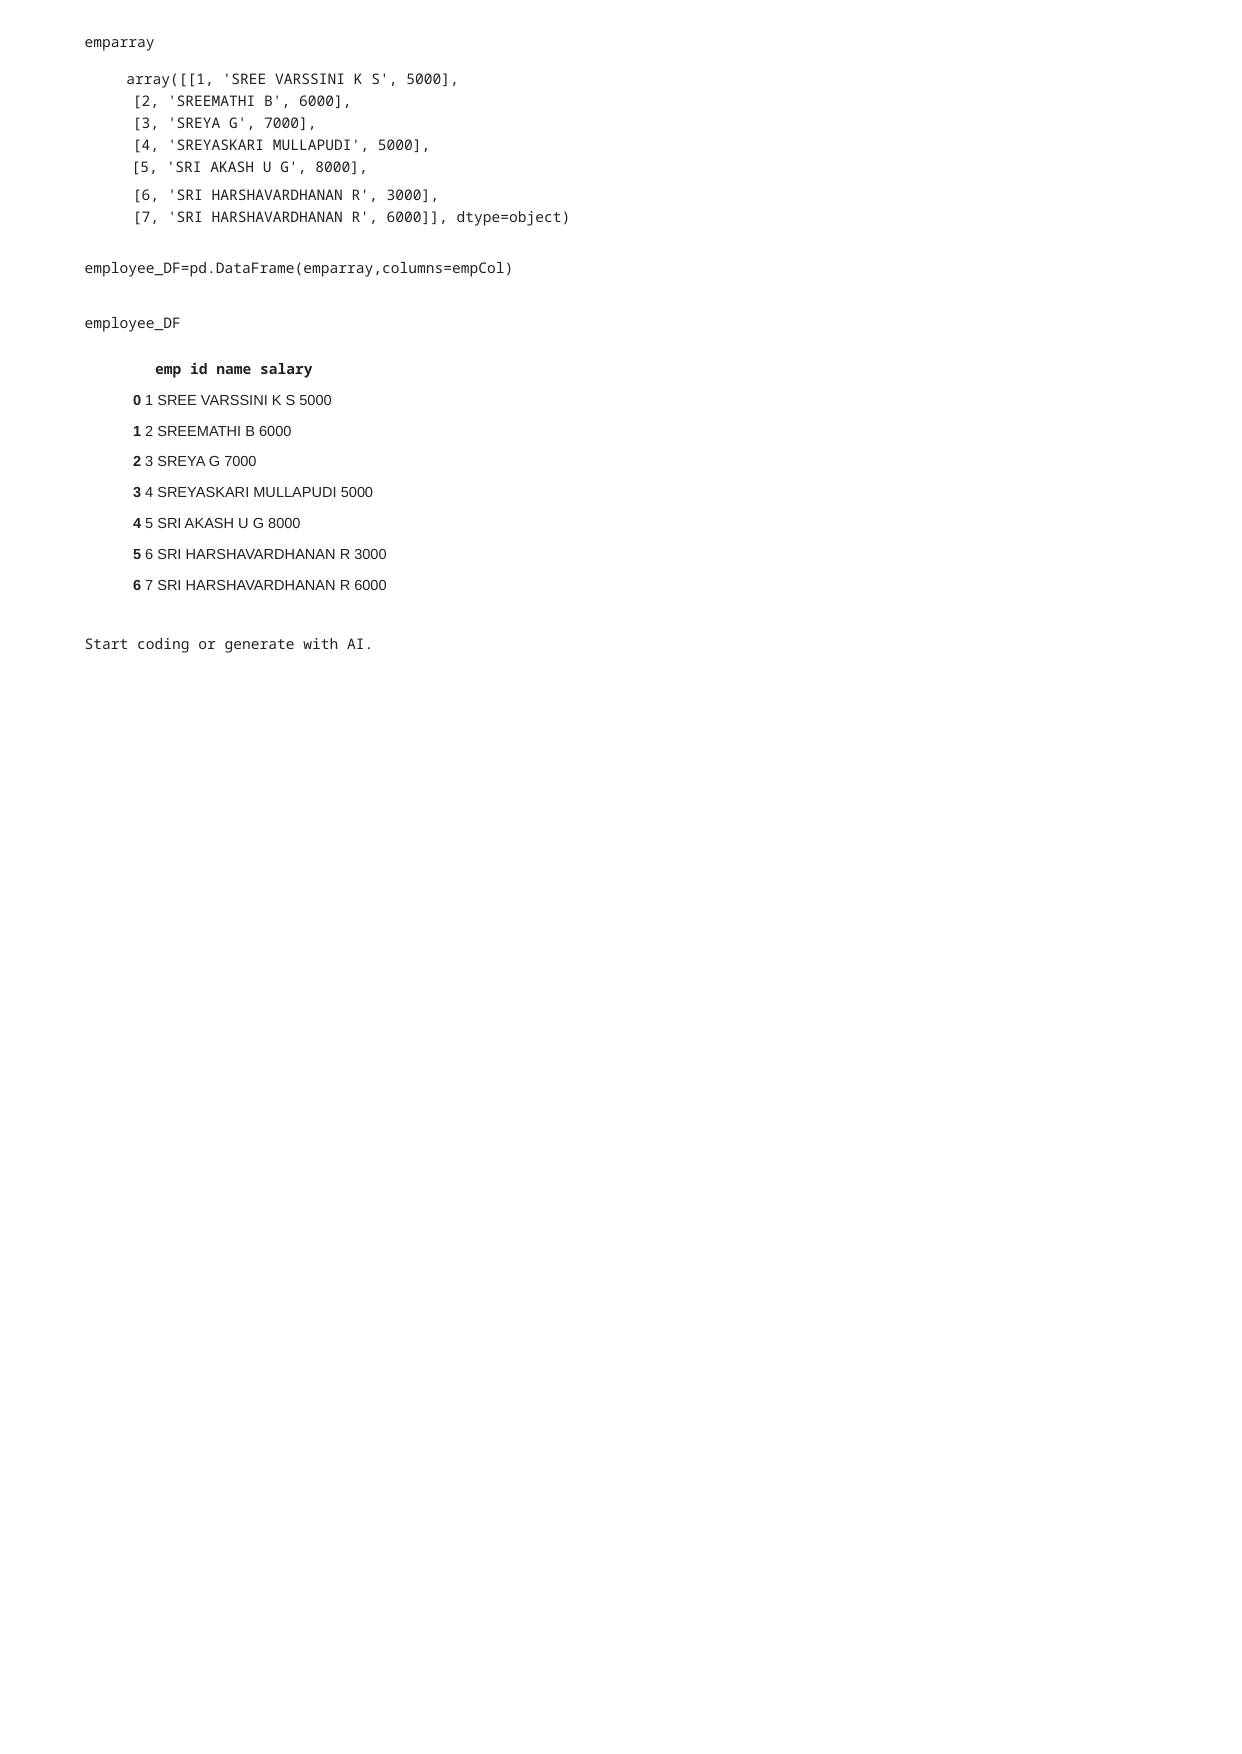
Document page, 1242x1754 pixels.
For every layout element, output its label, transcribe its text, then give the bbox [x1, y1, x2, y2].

list 6 SRI HARSHAVARDHANAN R 3000 [133, 546, 1116, 562]
text employee_DF=pd.DataFrame(emparray,columns=empCol) [84, 258, 887, 278]
text Start coding or generate with AI. [84, 633, 887, 653]
list 2 SREEMATHI B 6000 [133, 422, 1116, 439]
list 4 SREYASKARI MULLAPUDI 5000 [133, 484, 1116, 501]
text [4, 'SREYASKARI MULLAPUDI', 5000], [133, 135, 887, 154]
text [2, 'SREEMATHI B', 6000], [133, 91, 887, 111]
text [7, 'SRI HARSHAVARDHANAN R', 6000]], dtype=object) [133, 206, 887, 226]
text [5, 'SRI AKASH U G', 8000], [50, 157, 1088, 177]
list 5 SRI AKASH U G 8000 [133, 515, 1116, 531]
text employee_DF [84, 313, 887, 333]
text [6, 'SRI HARSHAVARDHANAN R', 3000], [133, 184, 887, 204]
list 3 SREYA G 7000 [133, 453, 1116, 470]
text [3, 'SREYA G', 7000], [133, 113, 887, 133]
list 1 SREE VARSSINI K S 5000 [133, 391, 1116, 408]
text emp id name salary [155, 358, 1116, 378]
text emparray [84, 32, 887, 52]
text array([[1, 'SREE VARSSINI K S', 5000], [126, 69, 887, 89]
list 7 SRI HARSHAVARDHANAN R 6000 [133, 576, 1116, 593]
